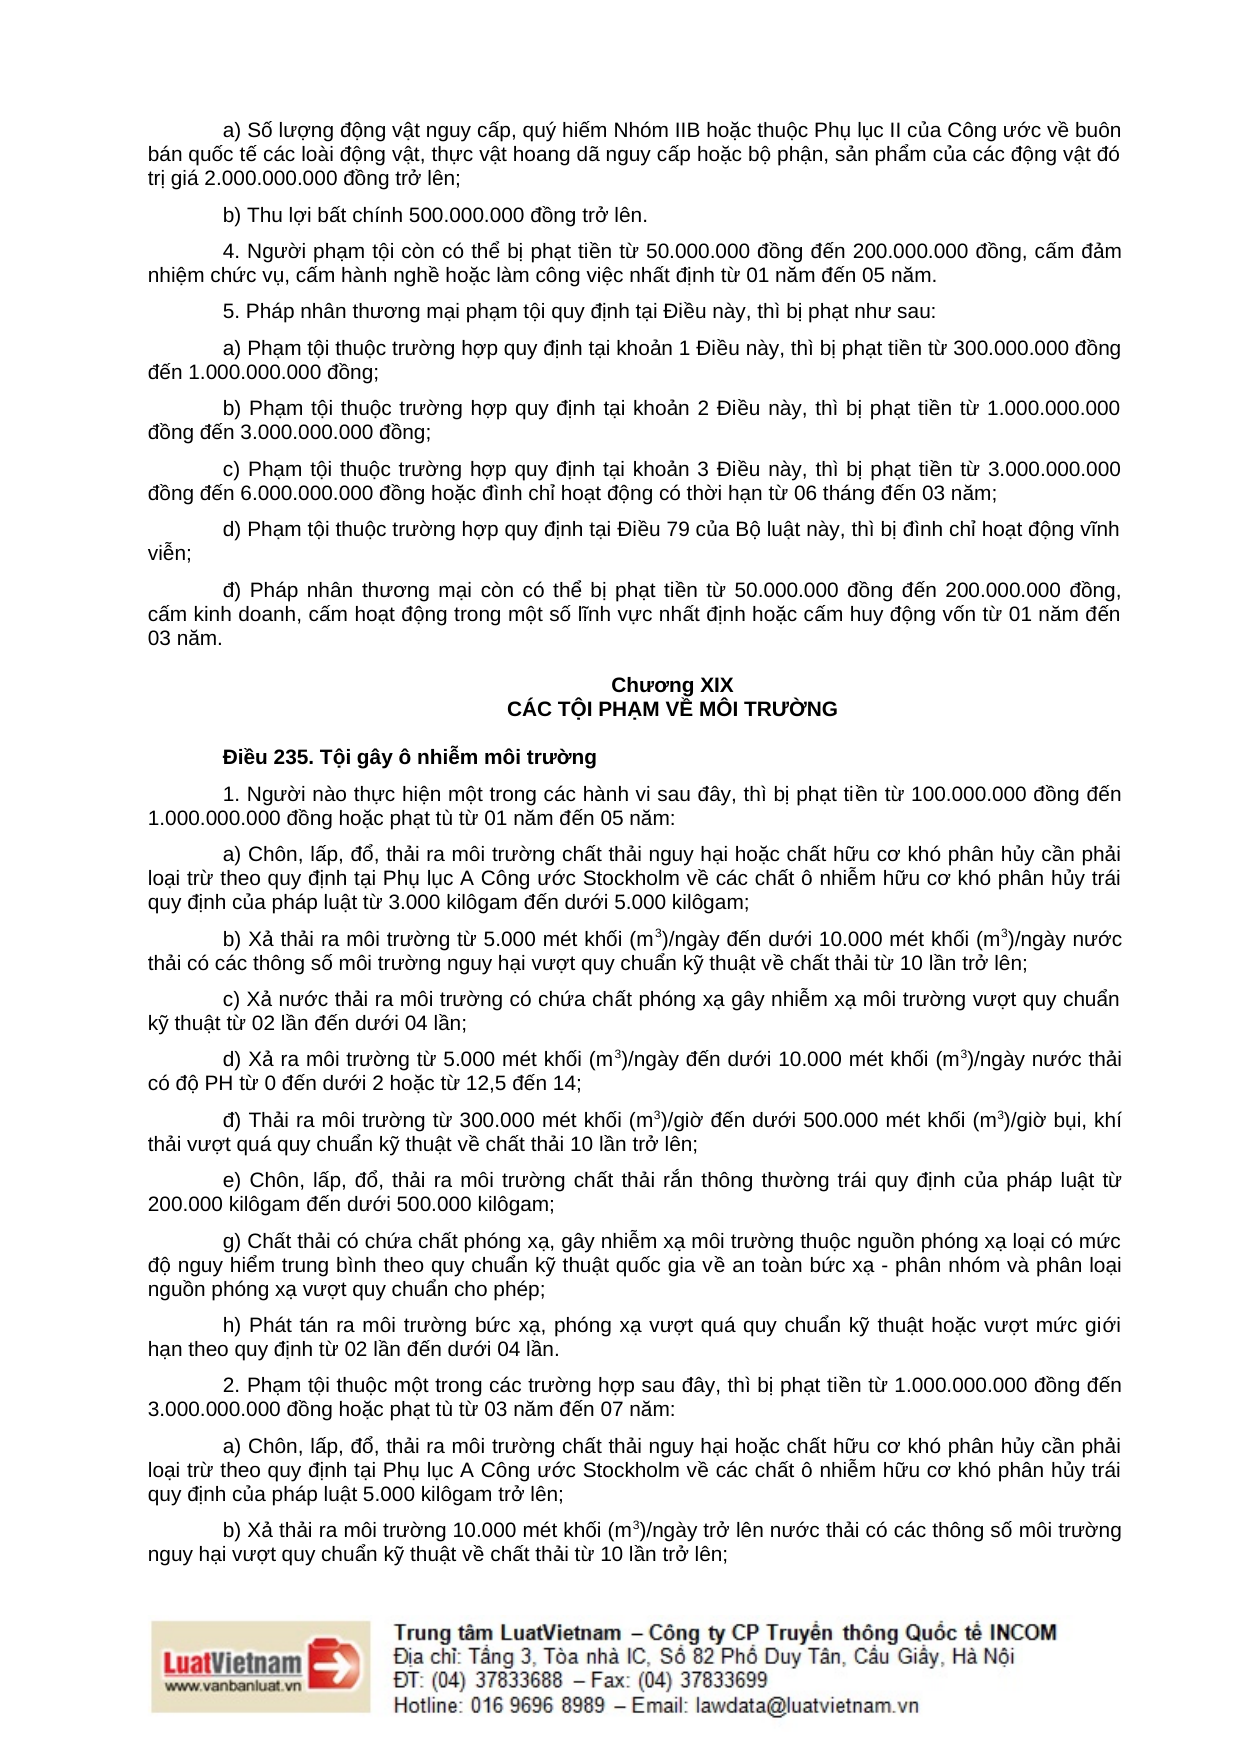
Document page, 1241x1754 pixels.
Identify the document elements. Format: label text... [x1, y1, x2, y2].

text Điều 235. Tội gây ô nhiễm môi trường [148, 745, 1122, 769]
text 5. Pháp nhân thương mại phạm tội quy định tại Điều này, thì bị phạt như sau: [148, 299, 1122, 323]
text a) Số lượng động vật nguy cấp, quý hiếm Nhóm IIB hoặc thuộc Phụ lục II của Công ước về buôn bán quốc tế các loài động vật, thực vật hoang dã nguy cấp hoặc bộ phận, sản phẩm của các động vật đó trị giá 2.000.000.000 đồng trở lên; [148, 118, 1122, 190]
text a) Chôn, lấp, đổ, thải ra môi trường chất thải nguy hại hoặc chất hữu cơ khó phân hủy cần phải loại trừ theo quy định tại Phụ lục A Công ước Stockholm về các chất ô nhiễm hữu cơ khó phân hủy trái quy định của pháp luật 5.000 kilôgam trở lên; [148, 1434, 1122, 1506]
text d) Xả ra môi trường từ 5.000 mét khối (m3)/ngày đến dưới 10.000 mét khối (m3)/ngày nước thải có độ PH từ 0 đến dưới 2 hoặc từ 12,5 đến 14; [148, 1047, 1122, 1095]
text CÁC TỘI PHẠM VỀ MÔI TRƯỜNG [148, 697, 1122, 721]
text đ) Thải ra môi trường từ 300.000 mét khối (m3)/giờ đến dưới 500.000 mét khối (m3)/giờ bụi, khí thải vượt quá quy chuẩn kỹ thuật về chất thải 10 lần trở lên; [148, 1108, 1122, 1156]
text b) Xả thải ra môi trường từ 5.000 mét khối (m3)/ngày đến dưới 10.000 mét khối (m3)/ngày nước thải có các thông số môi trường nguy hại vượt quy chuẩn kỹ thuật về chất thải từ 10 lần trở lên; [148, 926, 1122, 974]
text c) Phạm tội thuộc trường hợp quy định tại khoản 3 Điều này, thì bị phạt tiền từ 3.000.000.000 đồng đến 6.000.000.000 đồng hoặc đình chỉ hoạt động có thời hạn từ 06 tháng đến 03 năm; [148, 457, 1122, 504]
text 4. Người phạm tội còn có thể bị phạt tiền từ 50.000.000 đồng đến 200.000.000 đồng, cấm đảm nhiệm chức vụ, cấm hành nghề hoặc làm công việc nhất định từ 01 năm đến 05 năm. [148, 239, 1122, 287]
text g) Chất thải có chứa chất phóng xạ, gây nhiễm xạ môi trường thuộc nguồn phóng xạ loại có mức độ nguy hiểm trung bình theo quy chuẩn kỹ thuật quốc gia về an toàn bức xạ - phân nhóm và phân loại nguồn phóng xạ vượt quy chuẩn cho phép; [148, 1228, 1122, 1300]
text d) Phạm tội thuộc trường hợp quy định tại Điều 79 của Bộ luật này, thì bị đình chỉ hoạt động vĩnh viễn; [148, 517, 1122, 565]
text a) Chôn, lấp, đổ, thải ra môi trường chất thải nguy hại hoặc chất hữu cơ khó phân hủy cần phải loại trừ theo quy định tại Phụ lục A Công ước Stockholm về các chất ô nhiễm hữu cơ khó phân hủy trái quy định của pháp luật từ 3.000 kilôgam đến dưới 5.000 kilôgam; [148, 842, 1122, 914]
text a) Phạm tội thuộc trường hợp quy định tại khoản 1 Điều này, thì bị phạt tiền từ 300.000.000 đồng đến 1.000.000.000 đồng; [148, 336, 1122, 384]
text b) Phạm tội thuộc trường hợp quy định tại khoản 2 Điều này, thì bị phạt tiền từ 1.000.000.000 đồng đến 3.000.000.000 đồng; [148, 396, 1122, 444]
text 1. Người nào thực hiện một trong các hành vi sau đây, thì bị phạt tiền từ 100.000.000 đồng đến 1.000.000.000 đồng hoặc phạt tù từ 01 năm đến 05 năm: [148, 782, 1122, 829]
text b) Xả thải ra môi trường 10.000 mét khối (m3)/ngày trở lên nước thải có các thông số môi trường nguy hại vượt quy chuẩn kỹ thuật về chất thải từ 10 lần trở lên; [148, 1518, 1122, 1566]
text Chương XIX [148, 673, 1122, 697]
text 2. Phạm tội thuộc một trong các trường hợp sau đây, thì bị phạt tiền từ 1.000.000.000 đồng đến 3.000.000.000 đồng hoặc phạt tù từ 03 năm đến 07 năm: [148, 1373, 1122, 1421]
picture [147, 1615, 1087, 1732]
text h) Phát tán ra môi trường bức xạ, phóng xạ vượt quá quy chuẩn kỹ thuật hoặc vượt mức giới hạn theo quy định từ 02 lần đến dưới 04 lần. [148, 1313, 1122, 1361]
text e) Chôn, lấp, đổ, thải ra môi trường chất thải rắn thông thường trái quy định của pháp luật từ 200.000 kilôgam đến dưới 500.000 kilôgam; [148, 1168, 1122, 1216]
text c) Xả nước thải ra môi trường có chứa chất phóng xạ gây nhiễm xạ môi trường vượt quy chuẩn kỹ thuật từ 02 lần đến dưới 04 lần; [148, 987, 1122, 1035]
text đ) Pháp nhân thương mại còn có thể bị phạt tiền từ 50.000.000 đồng đến 200.000.000 đồng, cấm kinh doanh, cấm hoạt động trong một số lĩnh vực nhất định hoặc cấm huy động vốn từ 01 năm đến 03 năm. [148, 577, 1122, 649]
text b) Thu lợi bất chính 500.000.000 đồng trở lên. [148, 202, 1122, 226]
